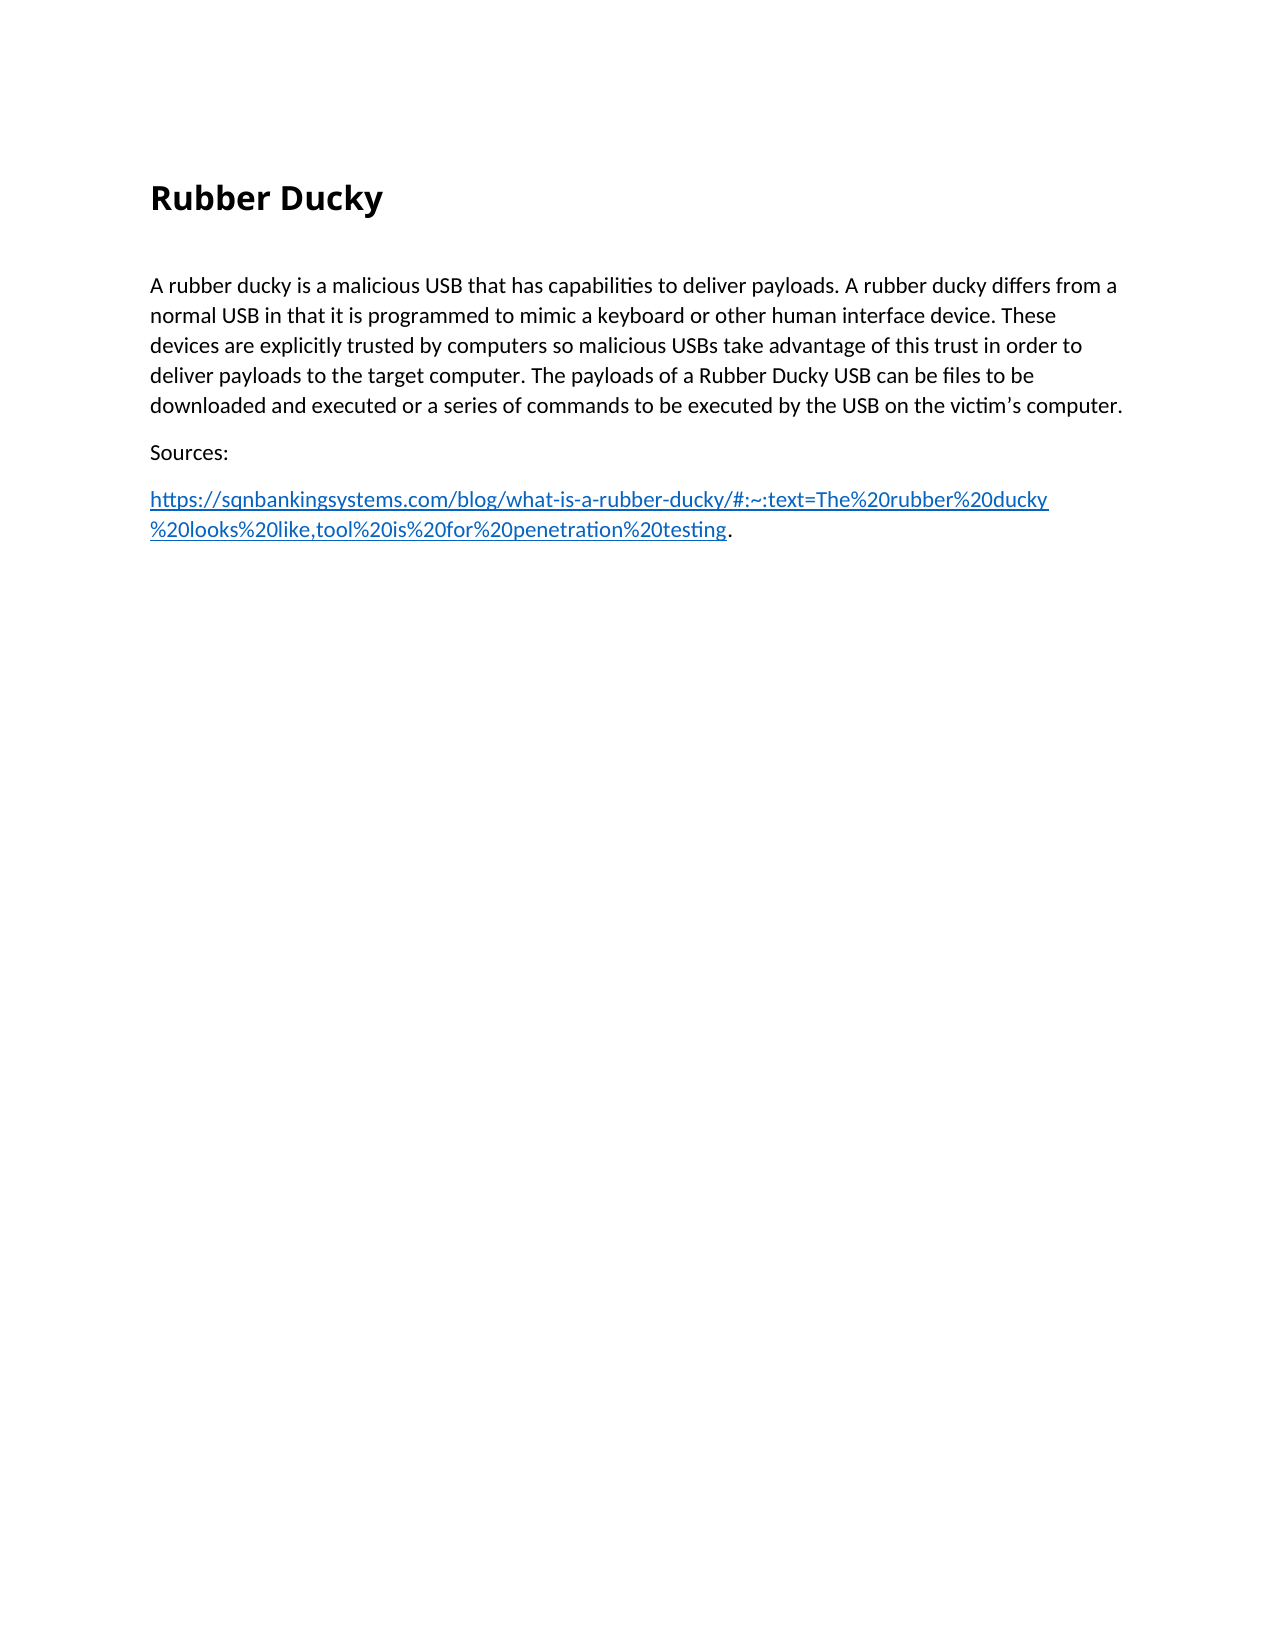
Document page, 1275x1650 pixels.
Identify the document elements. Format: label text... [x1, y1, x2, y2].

text A rubber ducky is a malicious USB that has capabilities to deliver payloads. A rubber ducky differs from a normal USB in that it is programmed to mimic a keyboard or other human interface device. These devices are explicitly trusted by computers so malicious USBs take advantage of this trust in order to deliver payloads to the target computer. The payloads of a Rubber Ducky USB can be files to be downloaded and executed or a series of commands to be executed by the USB on the victim’s computer. [150, 271, 1125, 420]
text https://sqnbankingsystems.com/blog/what-is-a-rubber-ducky/#:~:text=The%20rubber%20ducky%20looks%20like,tool%20is%20for%20penetration%20testing. [150, 485, 1125, 544]
subtitle Rubber Ducky [150, 175, 1125, 220]
text Sources: [150, 438, 1125, 467]
